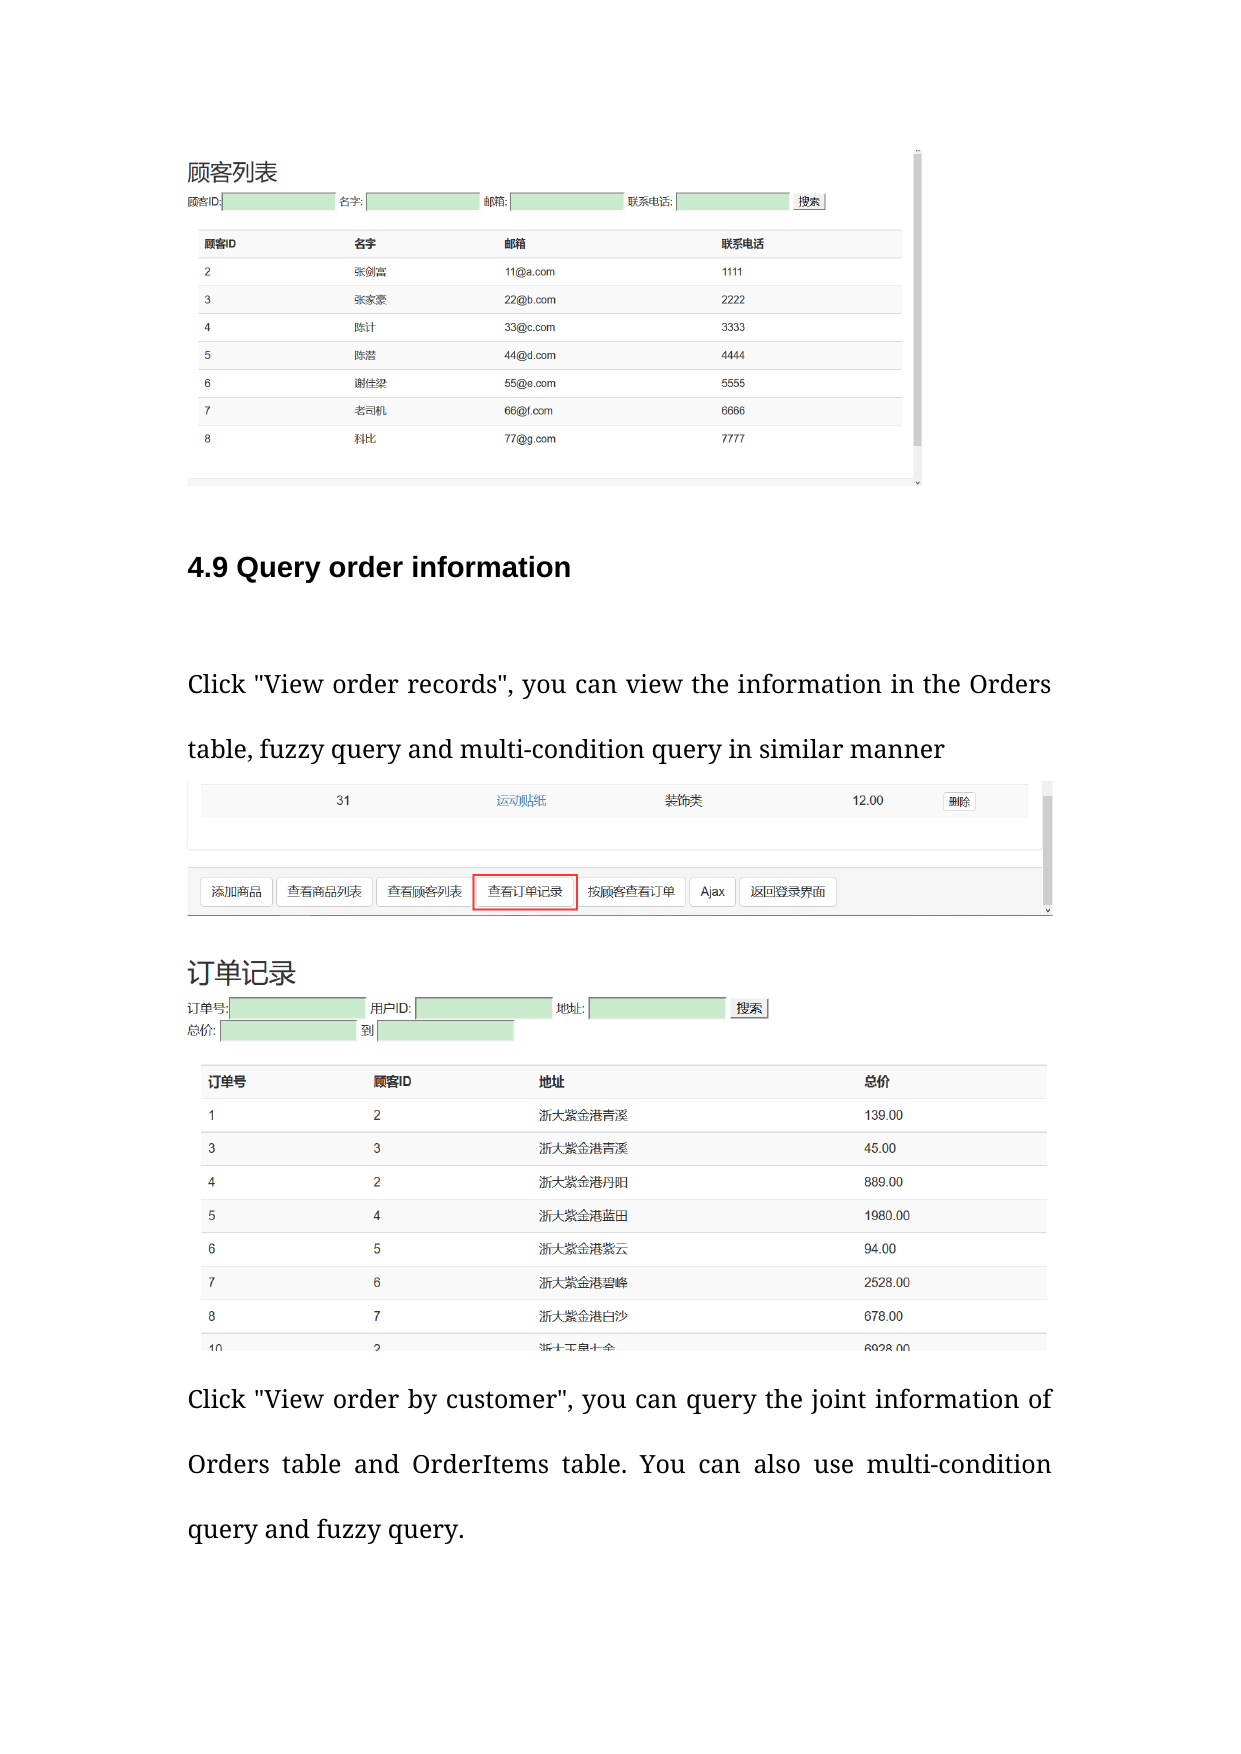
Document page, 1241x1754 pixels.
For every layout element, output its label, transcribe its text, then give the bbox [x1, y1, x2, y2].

picture [187, 150, 922, 486]
text Click "View order by customer", you can query the joint information of Orders table and OrderItems table. You can also use multi-condition query and fuzzy query. [187, 1366, 1053, 1561]
text Click "View order records", you can view the information in the Orders table, fuzzy query and multi-condition query in similar manner [187, 651, 1053, 781]
picture [187, 943, 1053, 1351]
subtitle 4.9 Query order information [187, 534, 1053, 599]
picture [187, 781, 1053, 916]
